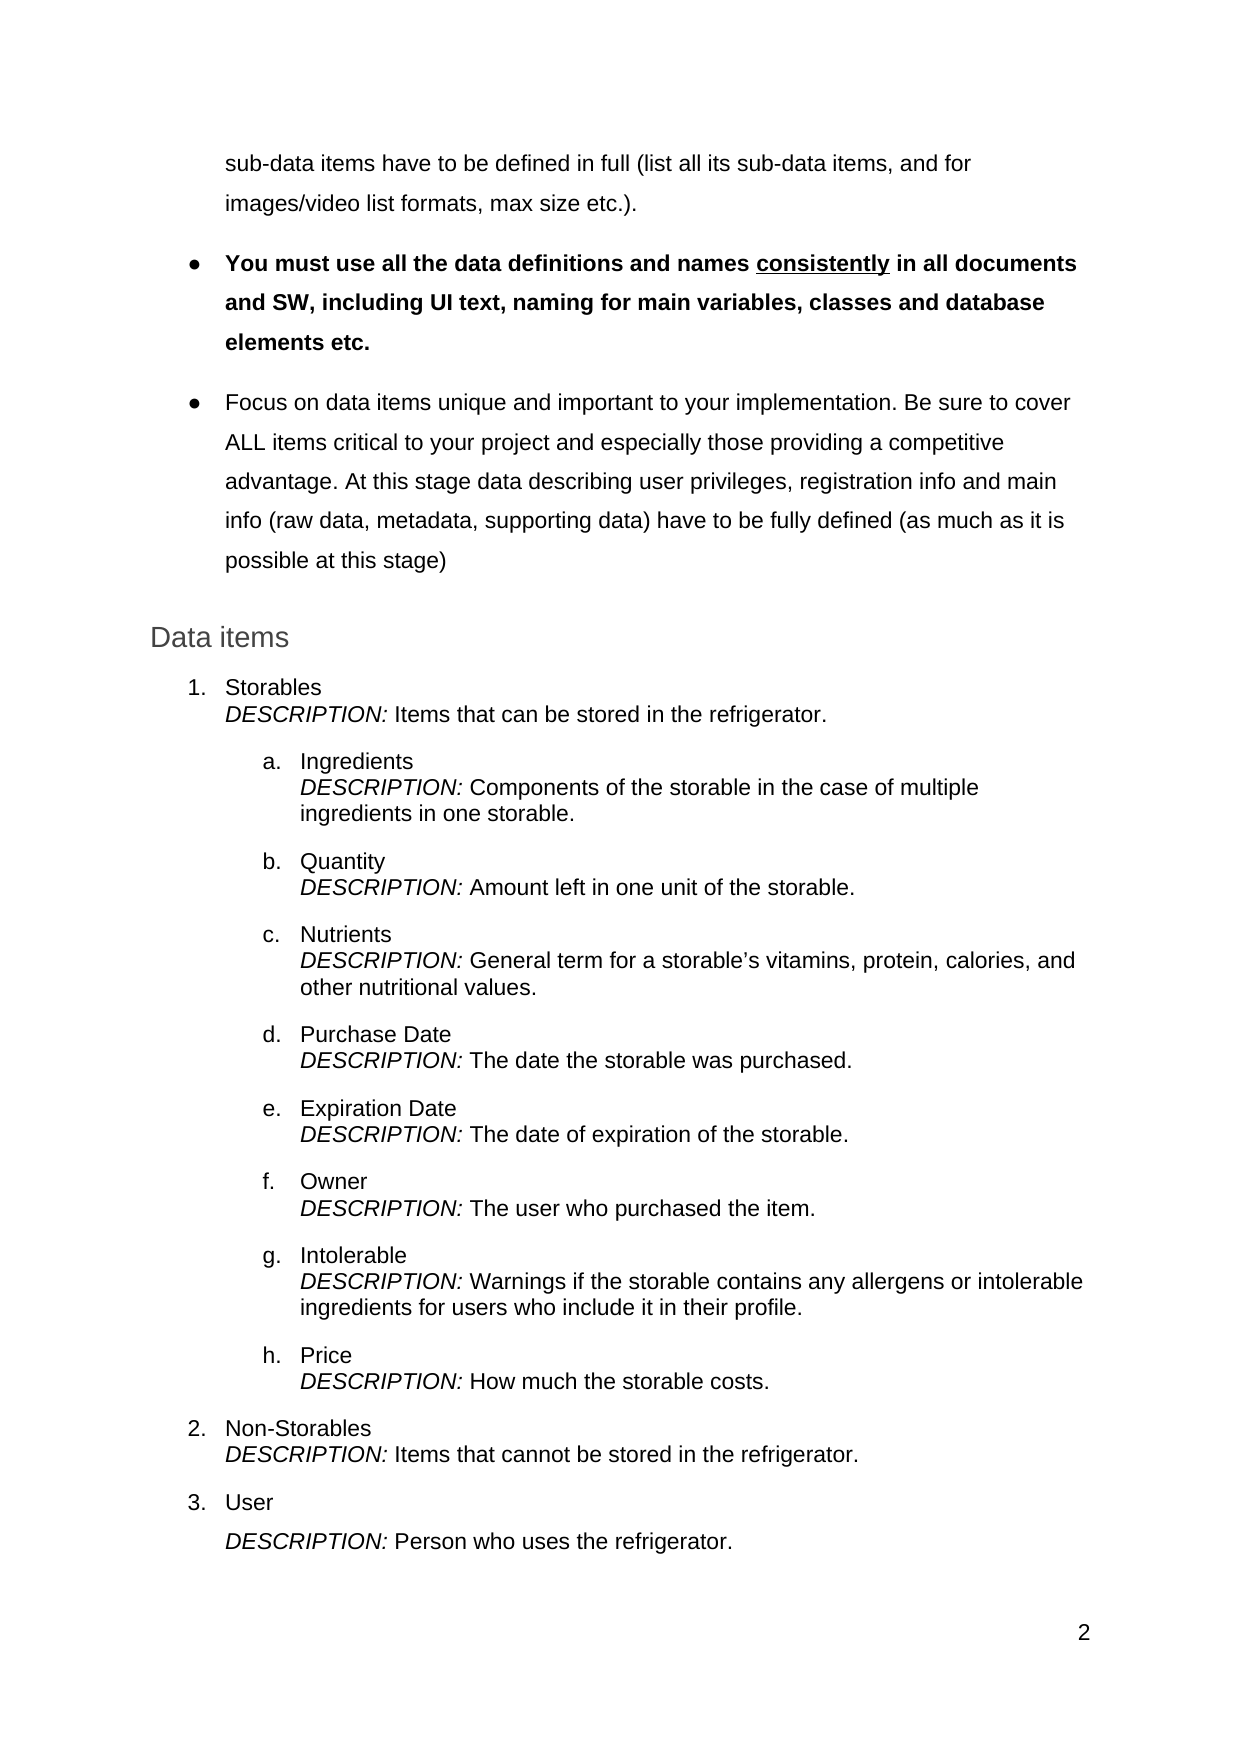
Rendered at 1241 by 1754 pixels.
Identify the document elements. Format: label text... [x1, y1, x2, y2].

list Storables DESCRIPTION: Items that can be stored in the refrigerator. [187, 674, 1090, 727]
list User DESCRIPTION: Person who uses the refrigerator. [187, 1489, 1090, 1554]
list Focus on data items unique and important to your implementation. Be sure to cover ALL items critical to your project and especially those providing a competitive advantage. At this stage data describing user privileges, registration info and main info (raw data, metadata, supporting data) have to be fully defined (as much as it is possible at this stage) [187, 389, 1090, 573]
list Nutrients DESCRIPTION: General term for a storable’s vitamins, protein, calories, and other nutritional values. [262, 921, 1090, 1000]
list Quantity DESCRIPTION: Amount left in one unit of the storable. [262, 848, 1090, 900]
list Price DESCRIPTION: How much the storable costs. [262, 1342, 1090, 1394]
list You must use all the data definitions and names consistently in all documents and SW, including UI text, naming for main variables, classes and database elements etc. [187, 250, 1090, 355]
list Expiration Date DESCRIPTION: The date of expiration of the storable. [262, 1094, 1090, 1147]
list Intolerable DESCRIPTION: Warnings if the storable contains any allergens or intolerable ingredients for users who include it in their profile. [262, 1242, 1090, 1321]
list Ingredients DESCRIPTION: Components of the storable in the case of multiple ingredients in one storable. [262, 748, 1090, 827]
list Purchase Date DESCRIPTION: The date the storable was purchased. [262, 1021, 1090, 1074]
list Non-Storables DESCRIPTION: Items that cannot be stored in the refrigerator. [187, 1415, 1090, 1468]
list Owner DESCRIPTION: The user who purchased the item. [262, 1168, 1090, 1221]
subtitle Data items [150, 620, 1090, 653]
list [187, 150, 1090, 216]
